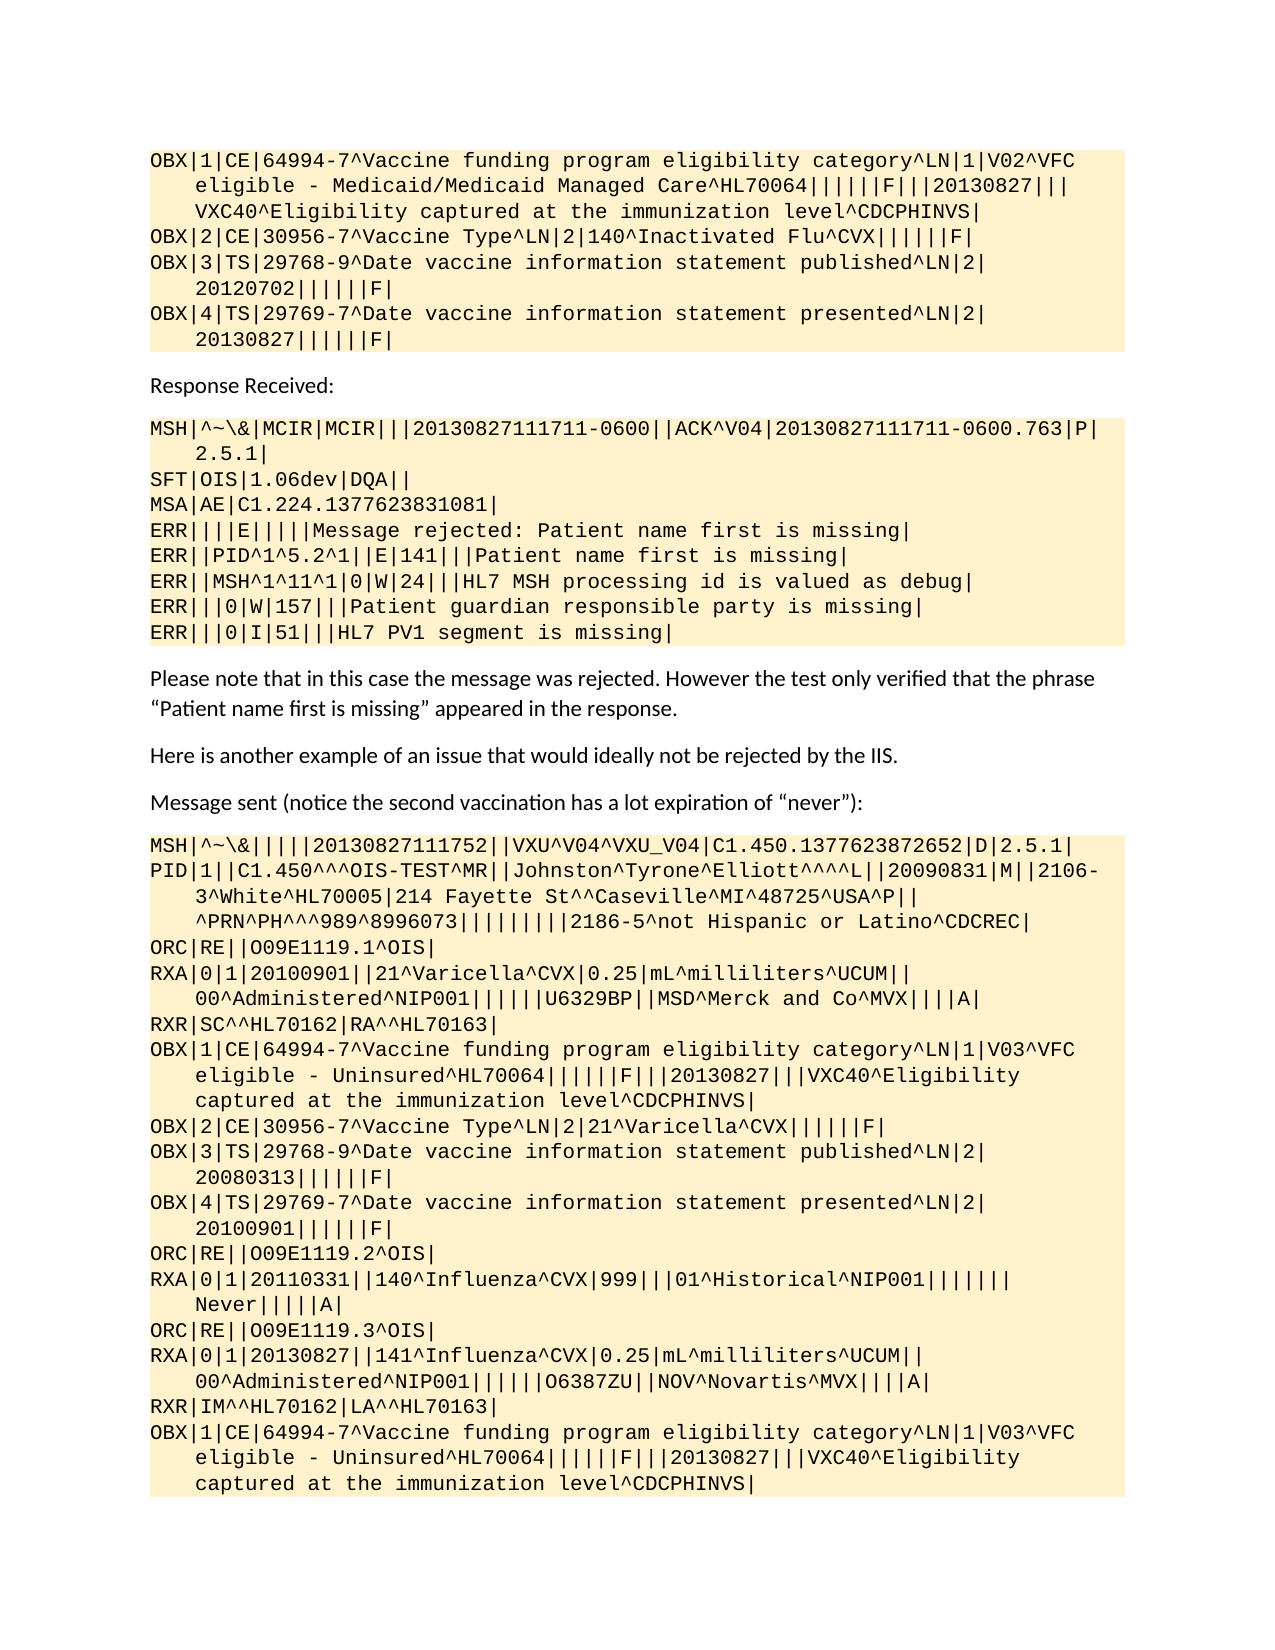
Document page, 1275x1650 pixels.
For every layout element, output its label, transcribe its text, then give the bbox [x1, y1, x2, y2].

text Here is another example of an issue that would ideally not be rejected by the IIS. [150, 741, 1125, 769]
text Message sent (notice the second vaccination has a lot expiration of “never”): [150, 788, 1125, 816]
text ERR||PID^1^5.2^1||E|141|||Patient name first is missing| [150, 545, 1125, 569]
text SFT|OIS|1.06dev|DQA|| [150, 469, 1125, 492]
text OBX|3|TS|29768-9^Date vaccine information statement published^LN|2|20080313||||||F| [150, 1141, 1125, 1190]
text PID|1||C1.450^^^OIS-TEST^MR||Johnston^Tyrone^Elliott^^^^L||20090831|M||2106-3^White^HL70005|214 Fayette St^^Caseville^MI^48725^USA^P||^PRN^PH^^^989^8996073|||||||||2186-5^not Hispanic or Latino^CDCREC| [150, 860, 1125, 935]
text Response Received: [150, 371, 1125, 399]
text OBX|4|TS|29769-7^Date vaccine information statement presented^LN|2|20130827||||||F| [150, 303, 1125, 352]
text ERR||||E|||||Message rejected: Patient name first is missing| [150, 520, 1125, 543]
text OBX|1|CE|64994-7^Vaccine funding program eligibility category^LN|1|V03^VFC eligible - Uninsured^HL70064||||||F|||20130827|||VXC40^Eligibility captured at the immunization level^CDCPHINVS| [150, 1039, 1125, 1114]
text RXA|0|1|20130827||141^Influenza^CVX|0.25|mL^milliliters^UCUM||00^Administered^NIP001||||||O6387ZU||NOV^Novartis^MVX||||A| [150, 1345, 1125, 1394]
text Please note that in this case the message was rejected. However the test only verified that the phrase “Patient name first is missing” appeared in the response. [150, 664, 1125, 722]
text RXR|IM^^HL70162|LA^^HL70163| [150, 1396, 1125, 1420]
text MSH|^~\&|||||20130827111752||VXU^V04^VXU_V04|C1.450.1377623872652|D|2.5.1| [150, 835, 1125, 858]
text OBX|2|CE|30956-7^Vaccine Type^LN|2|21^Varicella^CVX||||||F| [150, 1116, 1125, 1139]
text OBX|3|TS|29768-9^Date vaccine information statement published^LN|2|20120702||||||F| [150, 252, 1125, 301]
text ERR|||0|W|157|||Patient guardian responsible party is missing| [150, 596, 1125, 620]
text OBX|1|CE|64994-7^Vaccine funding program eligibility category^LN|1|V03^VFC eligible - Uninsured^HL70064||||||F|||20130827|||VXC40^Eligibility captured at the immunization level^CDCPHINVS| [150, 1422, 1125, 1497]
text OBX|2|CE|30956-7^Vaccine Type^LN|2|140^Inactivated Flu^CVX||||||F| [150, 227, 1125, 250]
text MSH|^~\&|MCIR|MCIR|||20130827111711-0600||ACK^V04|20130827111711-0600.763|P|2.5.1| [150, 418, 1125, 467]
text RXA|0|1|20100901||21^Varicella^CVX|0.25|mL^milliliters^UCUM||00^Administered^NIP001||||||U6329BP||MSD^Merck and Co^MVX||||A| [150, 962, 1125, 1012]
text ERR||MSH^1^11^1|0|W|24|||HL7 MSH processing id is valued as debug| [150, 571, 1125, 594]
text MSA|AE|C1.224.1377623831081| [150, 494, 1125, 518]
text OBX|4|TS|29769-7^Date vaccine information statement presented^LN|2|20100901||||||F| [150, 1192, 1125, 1241]
text ORC|RE||O09E1119.1^OIS| [150, 937, 1125, 961]
text RXR|SC^^HL70162|RA^^HL70163| [150, 1013, 1125, 1037]
text ERR|||0|I|51|||HL7 PV1 segment is missing| [150, 622, 1125, 646]
text ORC|RE||O09E1119.2^OIS| [150, 1243, 1125, 1267]
text ORC|RE||O09E1119.3^OIS| [150, 1320, 1125, 1343]
text RXA|0|1|20110331||140^Influenza^CVX|999|||01^Historical^NIP001|||||||Never|||||A| [150, 1269, 1125, 1318]
